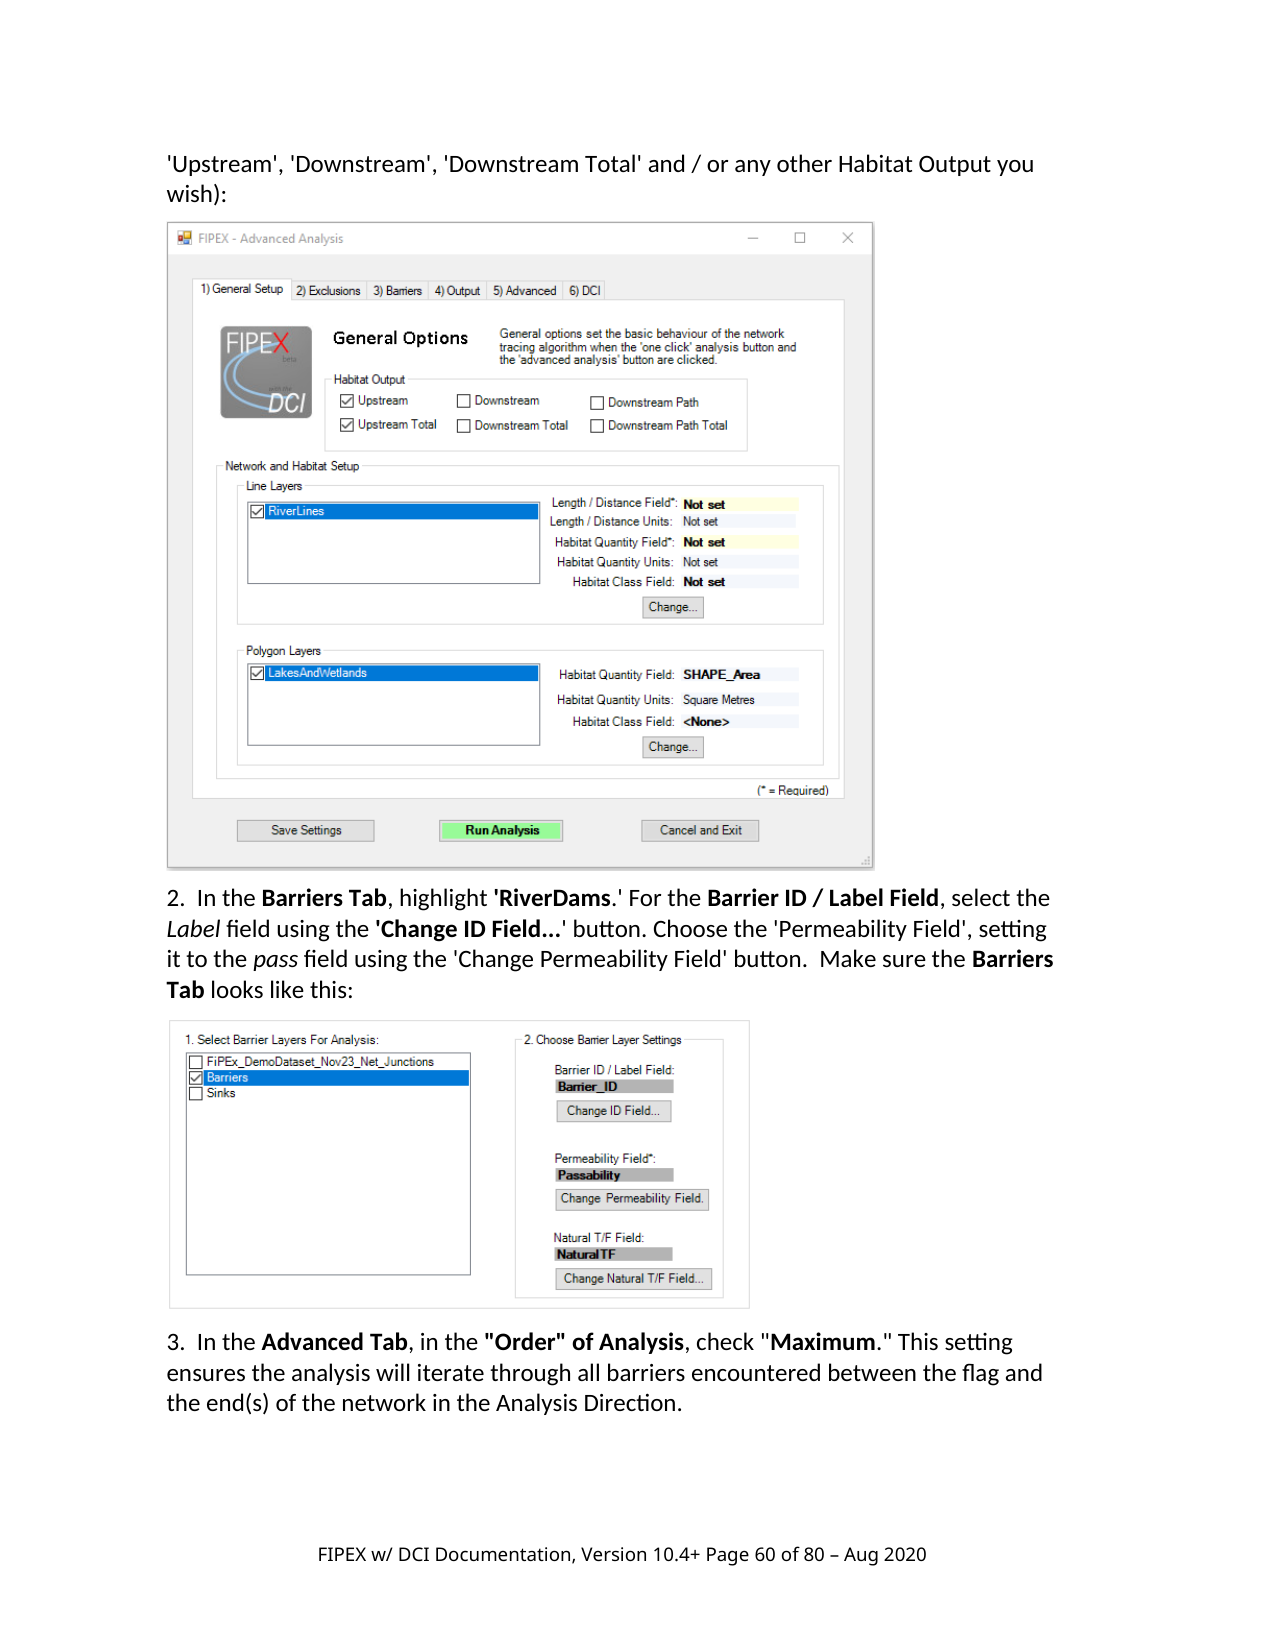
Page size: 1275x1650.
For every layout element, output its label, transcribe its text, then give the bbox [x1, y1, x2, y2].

picture [166, 1017, 753, 1314]
text 2. In the Barriers Tab, highlight 'RiverDams.' For the Barrier ID / Label Field, select the Label field using the 'Change ID Field...' button. Choose the 'Permeability Field', setting it to the pass field using the 'Change Permeability Field' button. Make sure the Barriers Tab looks like this: [166, 883, 1058, 1005]
picture [166, 221, 875, 871]
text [166, 148, 1058, 209]
text 3. In the Advanced Tab, in the "Order" of Analysis, check "Maximum." This setting ensures the analysis will iterate through all barriers encountered between the flag and the end(s) of the network in the Analysis Direction. [166, 1326, 1058, 1418]
